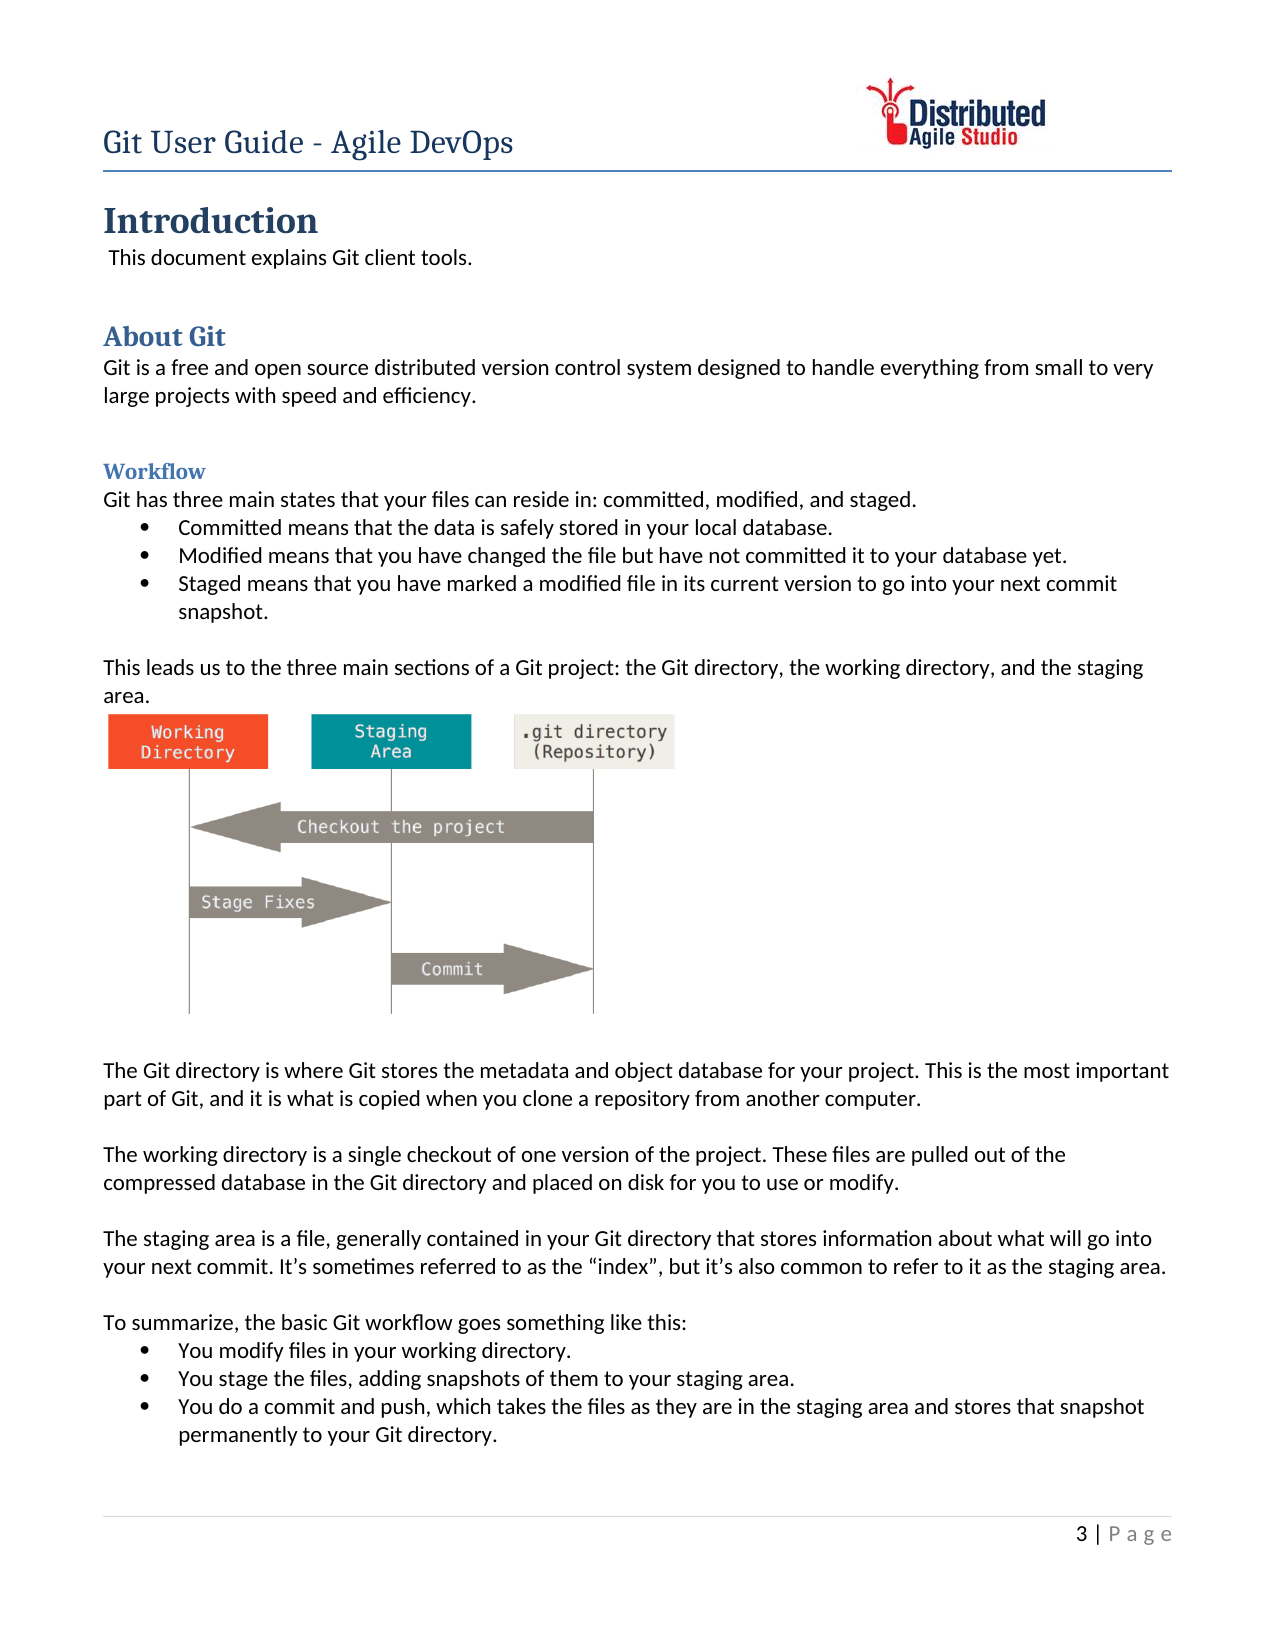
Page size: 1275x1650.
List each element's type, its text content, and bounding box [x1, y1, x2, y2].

picture [103, 708, 682, 1028]
list You stage the files, adding snapshots of them to your staging area. [141, 1364, 1172, 1392]
list You modify files in your working directory. [141, 1336, 1172, 1364]
text The staging area is a file, generally contained in your Git directory that stores information about what will go into your next commit. It’s sometimes referred to as the “index”, but it’s also common to refer to it as the staging area. [103, 1224, 1172, 1280]
text The Git directory is where Git stores the metadata and object database for your project. This is the most important part of Git, and it is what is copied when you clone a repository from another computer. [103, 1056, 1172, 1112]
text Git has three main states that your files can reside in: committed, modified, and staged. [103, 485, 1172, 513]
picture [853, 75, 1054, 154]
list Modified means that you have changed the file but have not committed it to your database yet. [141, 541, 1172, 569]
text This leads us to the three main sections of a Git project: the Git directory, the working directory, and the staging area. [103, 653, 1172, 709]
text This document explains Git client tools. [103, 243, 1172, 271]
text To summarize, the basic Git workflow goes something like this: [103, 1308, 1172, 1336]
list You do a commit and push, which takes the files as they are in the staging area and stores that snapshot permanently to your Git directory. [141, 1392, 1172, 1448]
subtitle Introduction [103, 200, 1172, 243]
list Staged means that you have marked a modified file in its current version to go into your next commit snapshot. [141, 569, 1172, 625]
subtitle Workflow [103, 458, 1172, 485]
list Committed means that the data is safely stored in your local database. [141, 513, 1172, 541]
subtitle About Git [103, 320, 1172, 353]
text Git is a free and open source distributed version control system designed to handle everything from small to very large projects with speed and efficiency. [103, 353, 1172, 409]
text The working directory is a single checkout of one version of the project. These files are pulled out of the compressed database in the Git directory and placed on disk for you to use or modify. [103, 1140, 1172, 1196]
